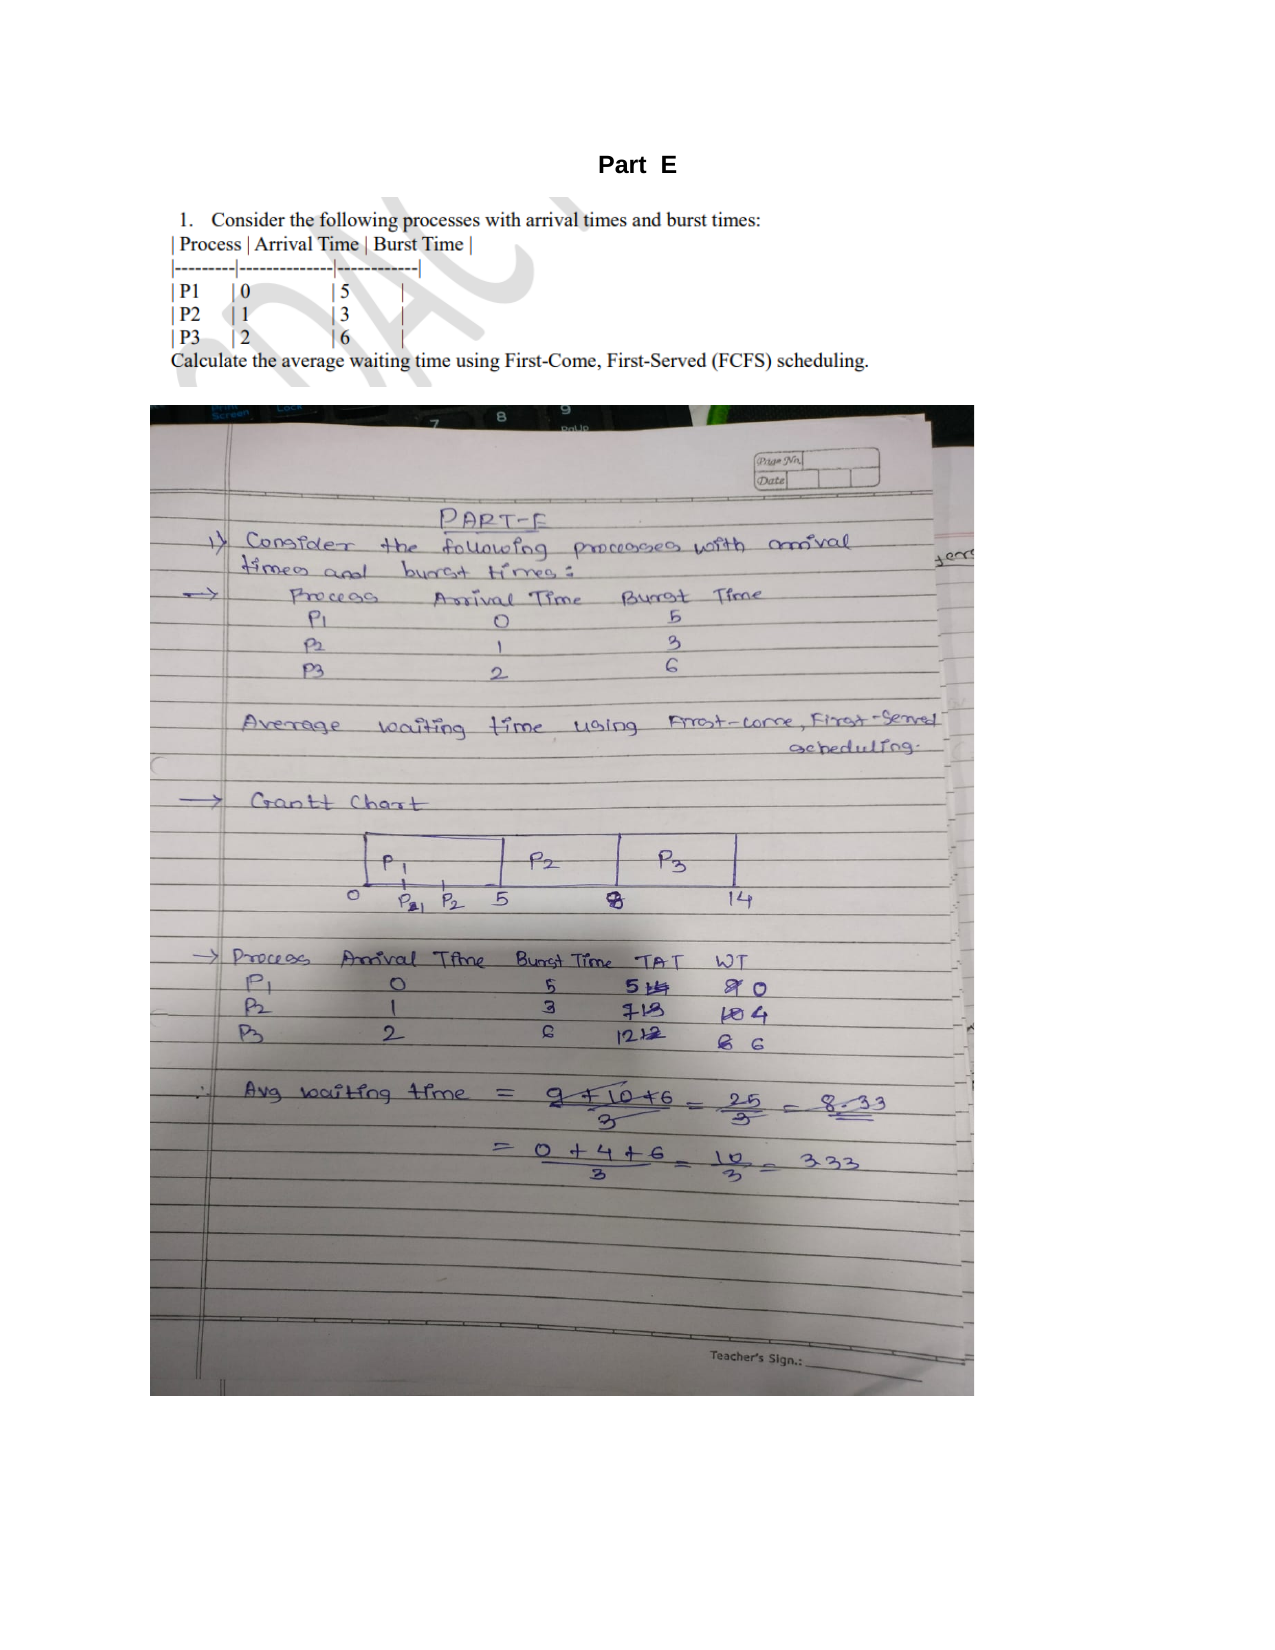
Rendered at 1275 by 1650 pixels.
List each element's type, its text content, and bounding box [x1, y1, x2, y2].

text Part E [150, 150, 1125, 179]
picture [150, 405, 975, 1396]
picture [150, 197, 895, 387]
